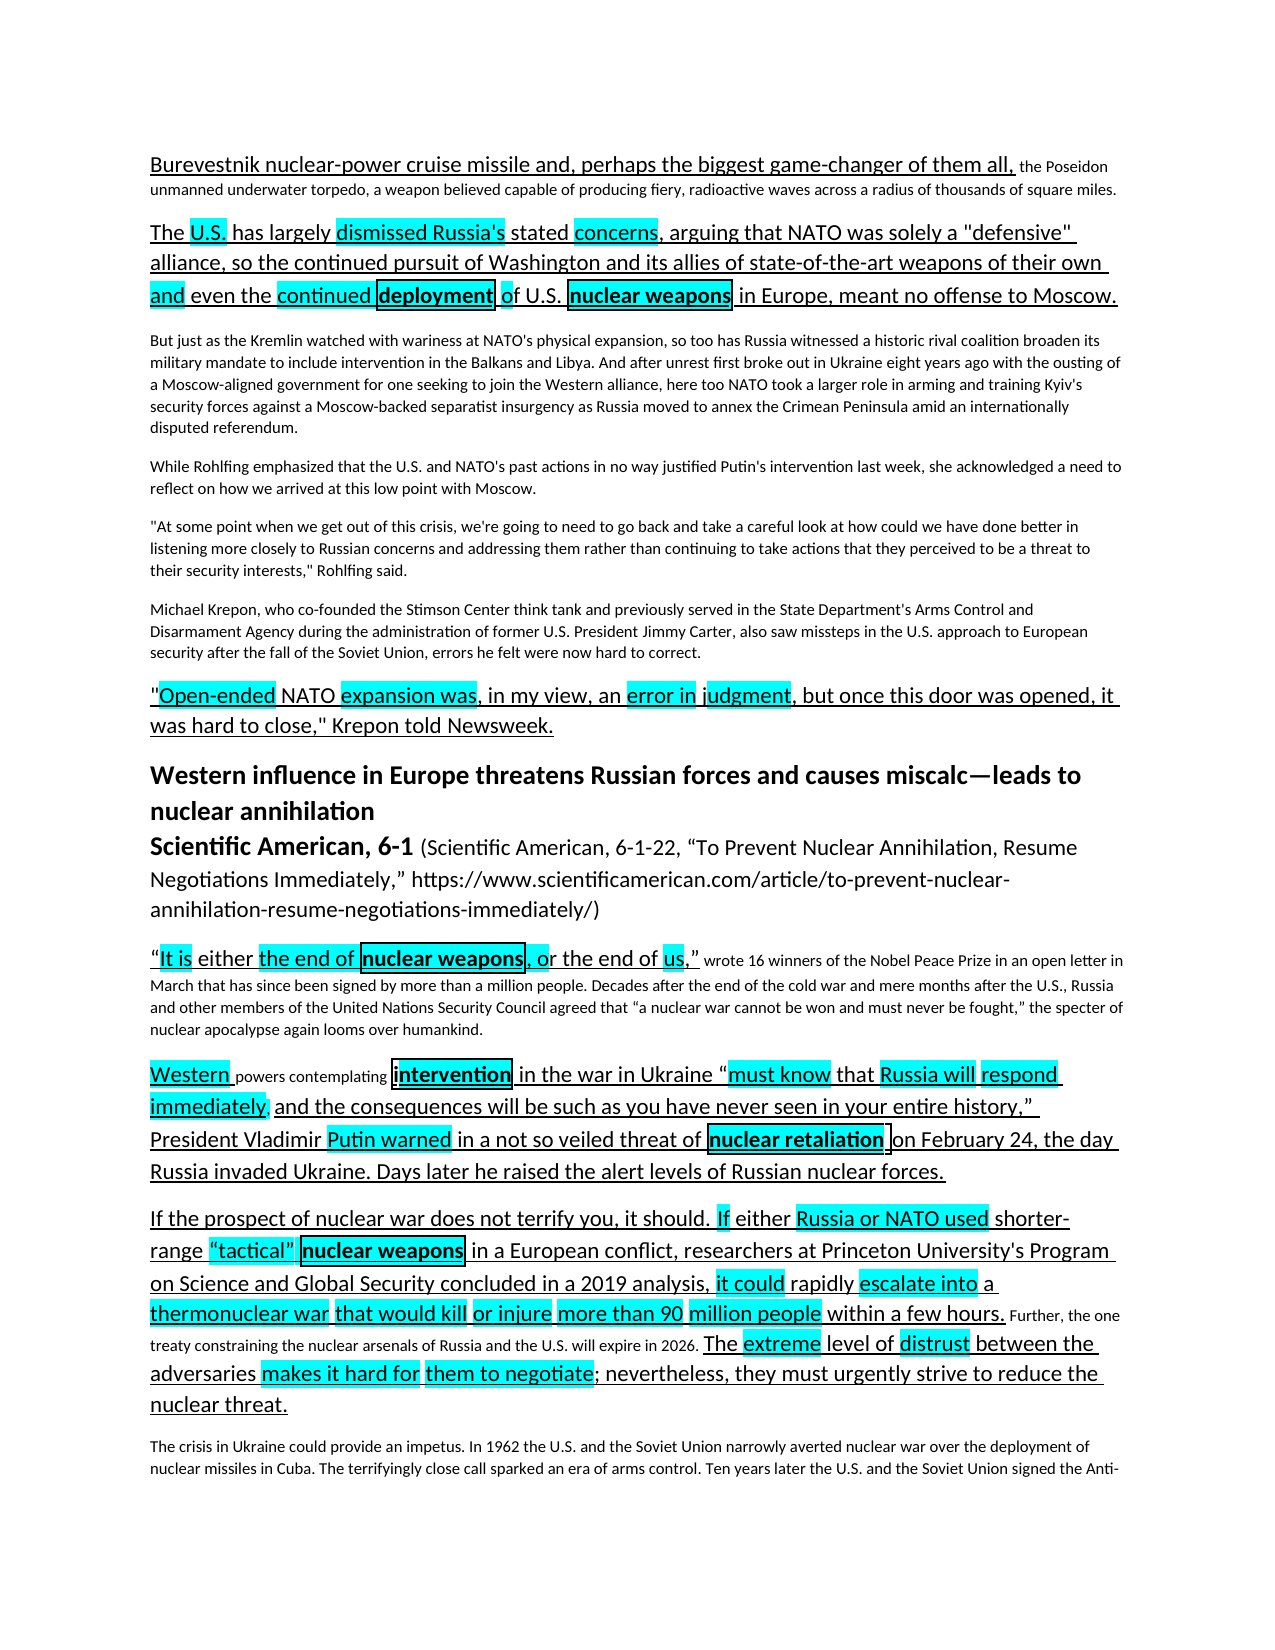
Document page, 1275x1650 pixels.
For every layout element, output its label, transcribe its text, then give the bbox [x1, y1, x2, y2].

text The U.S. has largely dismissed Russia's stated concerns, arguing that NATO was solely a "defensive" alliance, so the continued pursuit of Washington and its allies of state-of-the-art weapons of their own and even the continued deployment of U.S. nuclear weapons in Europe, meant no offense to Moscow. [150, 218, 1125, 311]
text While Rohlfing emphasized that the U.S. and NATO's past actions in no way justified Putin's intervention last week, she acknowledged a need to reflect on how we arrived at this low point with Moscow. [150, 456, 1125, 498]
text Western powers contemplating intervention in the war in Ukraine “must know that Russia will respond immediately, and the consequences will be such as you have never seen in your entire history,” President Vladimir Putin warned in a not so veiled threat of nuclear retaliation on February 24, the day Russia invaded Ukraine. Days later he raised the alert levels of Russian nuclear forces. [150, 1058, 1125, 1185]
text Scientific American, 6-1 (Scientific American, 6-1-22, “To Prevent Nuclear Annihilation, Resume Negotiations Immediately,” https://www.scientificamerican.com/article/to-prevent-nuclear-annihilation-resume-negotiations-immediately/) [150, 829, 1125, 923]
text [150, 1437, 1125, 1479]
text Michael Krepon, who co-founded the Stimson Center think tank and previously served in the State Department's Arms Control and Disarmament Agency during the administration of former U.S. President Jimmy Carter, also saw missteps in the U.S. approach to European security after the fall of the Soviet Union, errors he felt were now hard to correct. [150, 599, 1125, 663]
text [150, 150, 1125, 200]
text "At some point when we get out of this crisis, we're going to need to go back and take a careful look at how could we have done better in listening more closely to Russian concerns and addressing them rather than continuing to take actions that they perceived to be a threat to their security interests," Rohlfing said. [150, 517, 1125, 581]
text “It is either the end of nuclear weapons, or the end of us,” wrote 16 winners of the Nobel Peace Prize in an open letter in March that has since been signed by more than a million people. Decades after the end of the cold war and mere months after the U.S., Russia and other members of the United Nations Security Council agreed that “a nuclear war cannot be won and must never be fought,” the specter of nuclear apocalypse again looms over humankind. [150, 942, 1125, 1040]
text "Open-ended NATO expansion was, in my view, an error in judgment, but once this door was opened, it was hard to close," Krepon told Newsweek. [150, 681, 1125, 739]
text If the prospect of nuclear war does not terrify you, it should. If either Russia or NATO used shorter-range “tactical” nuclear weapons in a European conflict, researchers at Princeton University's Program on Science and Global Security concluded in a 2019 analysis, it could rapidly escalate into a thermonuclear war that would kill or injure more than 90 million people within a few hours. Further, the one treaty constraining the nuclear arsenals of Russia and the U.S. will expire in 2026. The extreme level of distrust between the adversaries makes it hard for them to negotiate; nevertheless, they must urgently strive to reduce the nuclear threat. [150, 1204, 1125, 1418]
subtitle Western influence in Europe threatens Russian forces and causes miscalc—leads to nuclear annihilation [150, 758, 1125, 827]
text But just as the Kremlin watched with wariness at NATO's physical expansion, so too has Russia witnessed a historic rival coalition broaden its military mandate to include intervention in the Balkans and Libya. And after unrest first broke out in Ukraine eight years ago with the ousting of a Moscow-aligned government for one seeking to join the Western alliance, here too NATO took a larger role in arming and training Kyiv's security forces against a Moscow-backed separatist insurgency as Russia moved to annex the Crimean Peninsula amid an internationally disputed referendum. [150, 330, 1125, 438]
